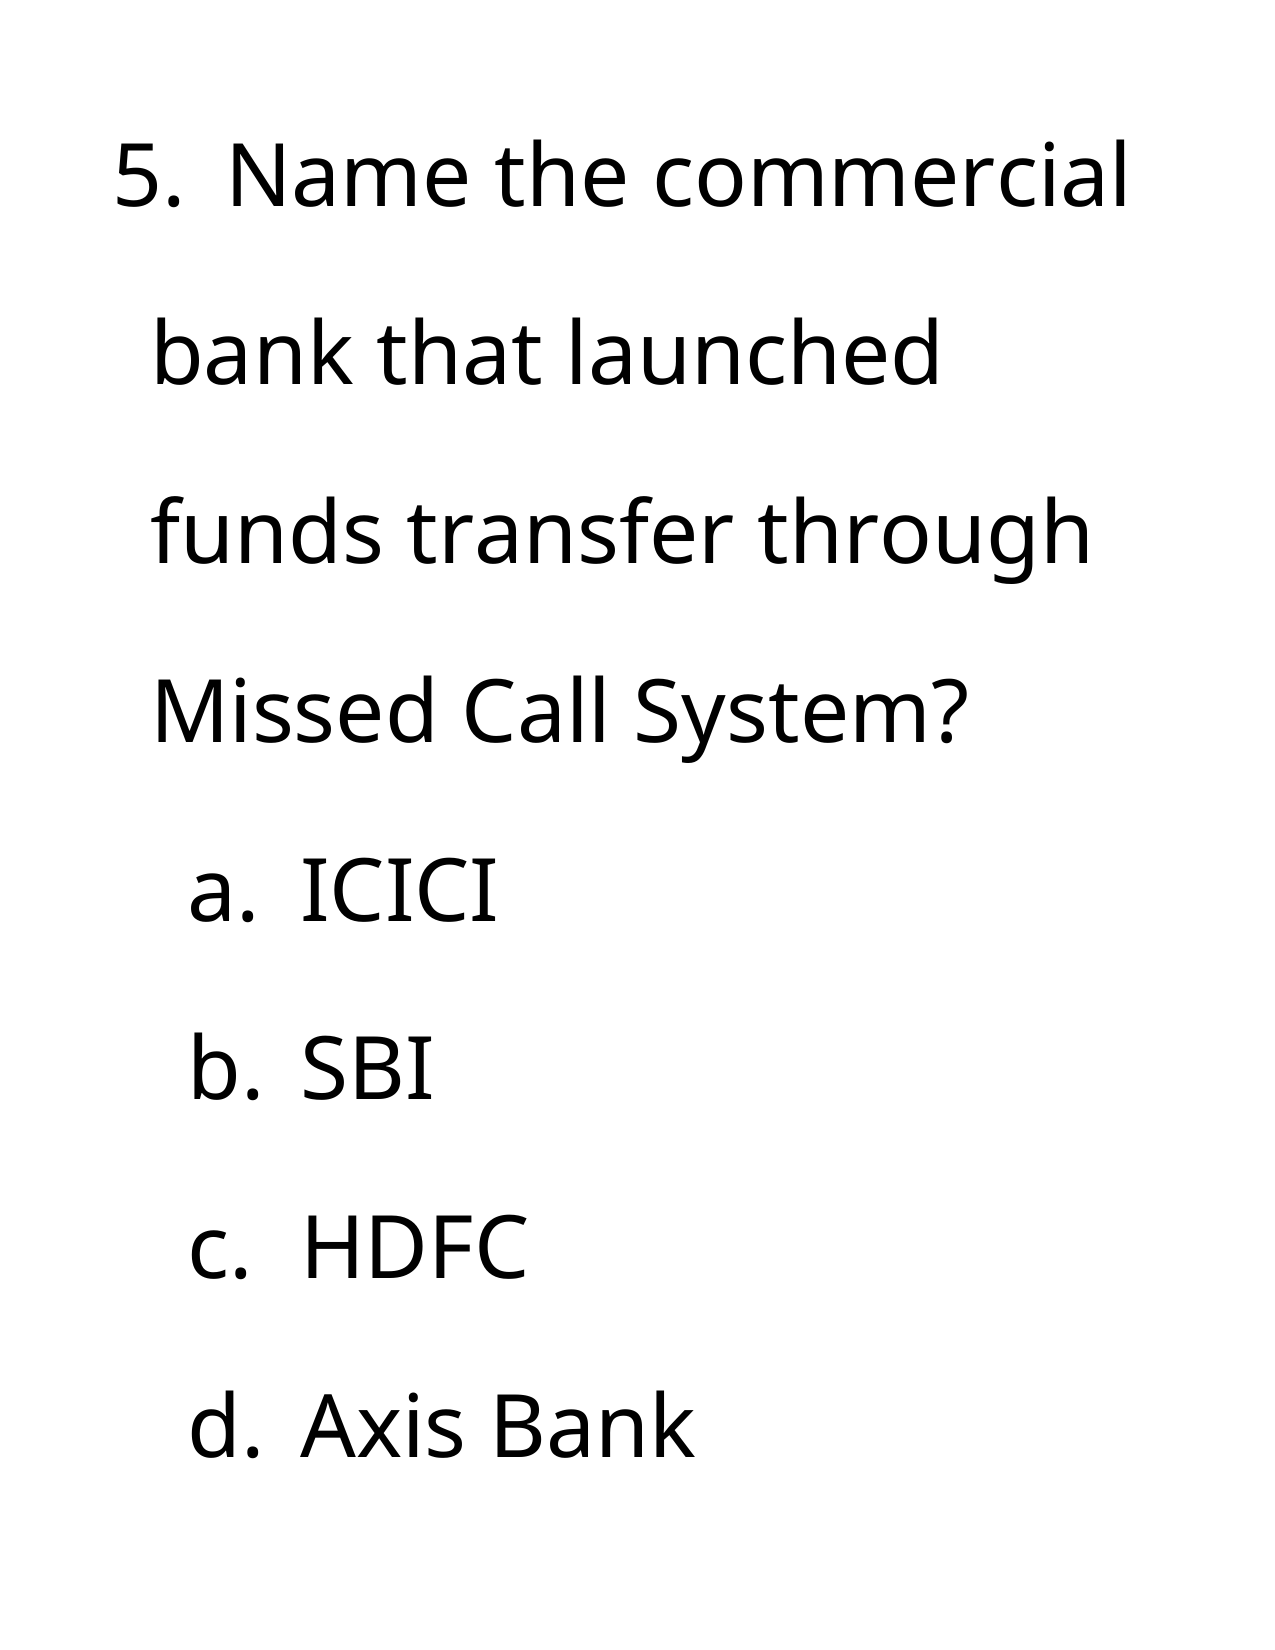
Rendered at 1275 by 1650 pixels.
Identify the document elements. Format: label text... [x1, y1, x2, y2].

list SBI [187, 1006, 1200, 1125]
list HDFC [187, 1185, 1200, 1304]
list Name the commercial bank that launched funds transfer through Missed Call System? [112, 112, 1200, 768]
list Axis Bank [187, 1364, 1200, 1483]
list ICICI [187, 827, 1200, 947]
